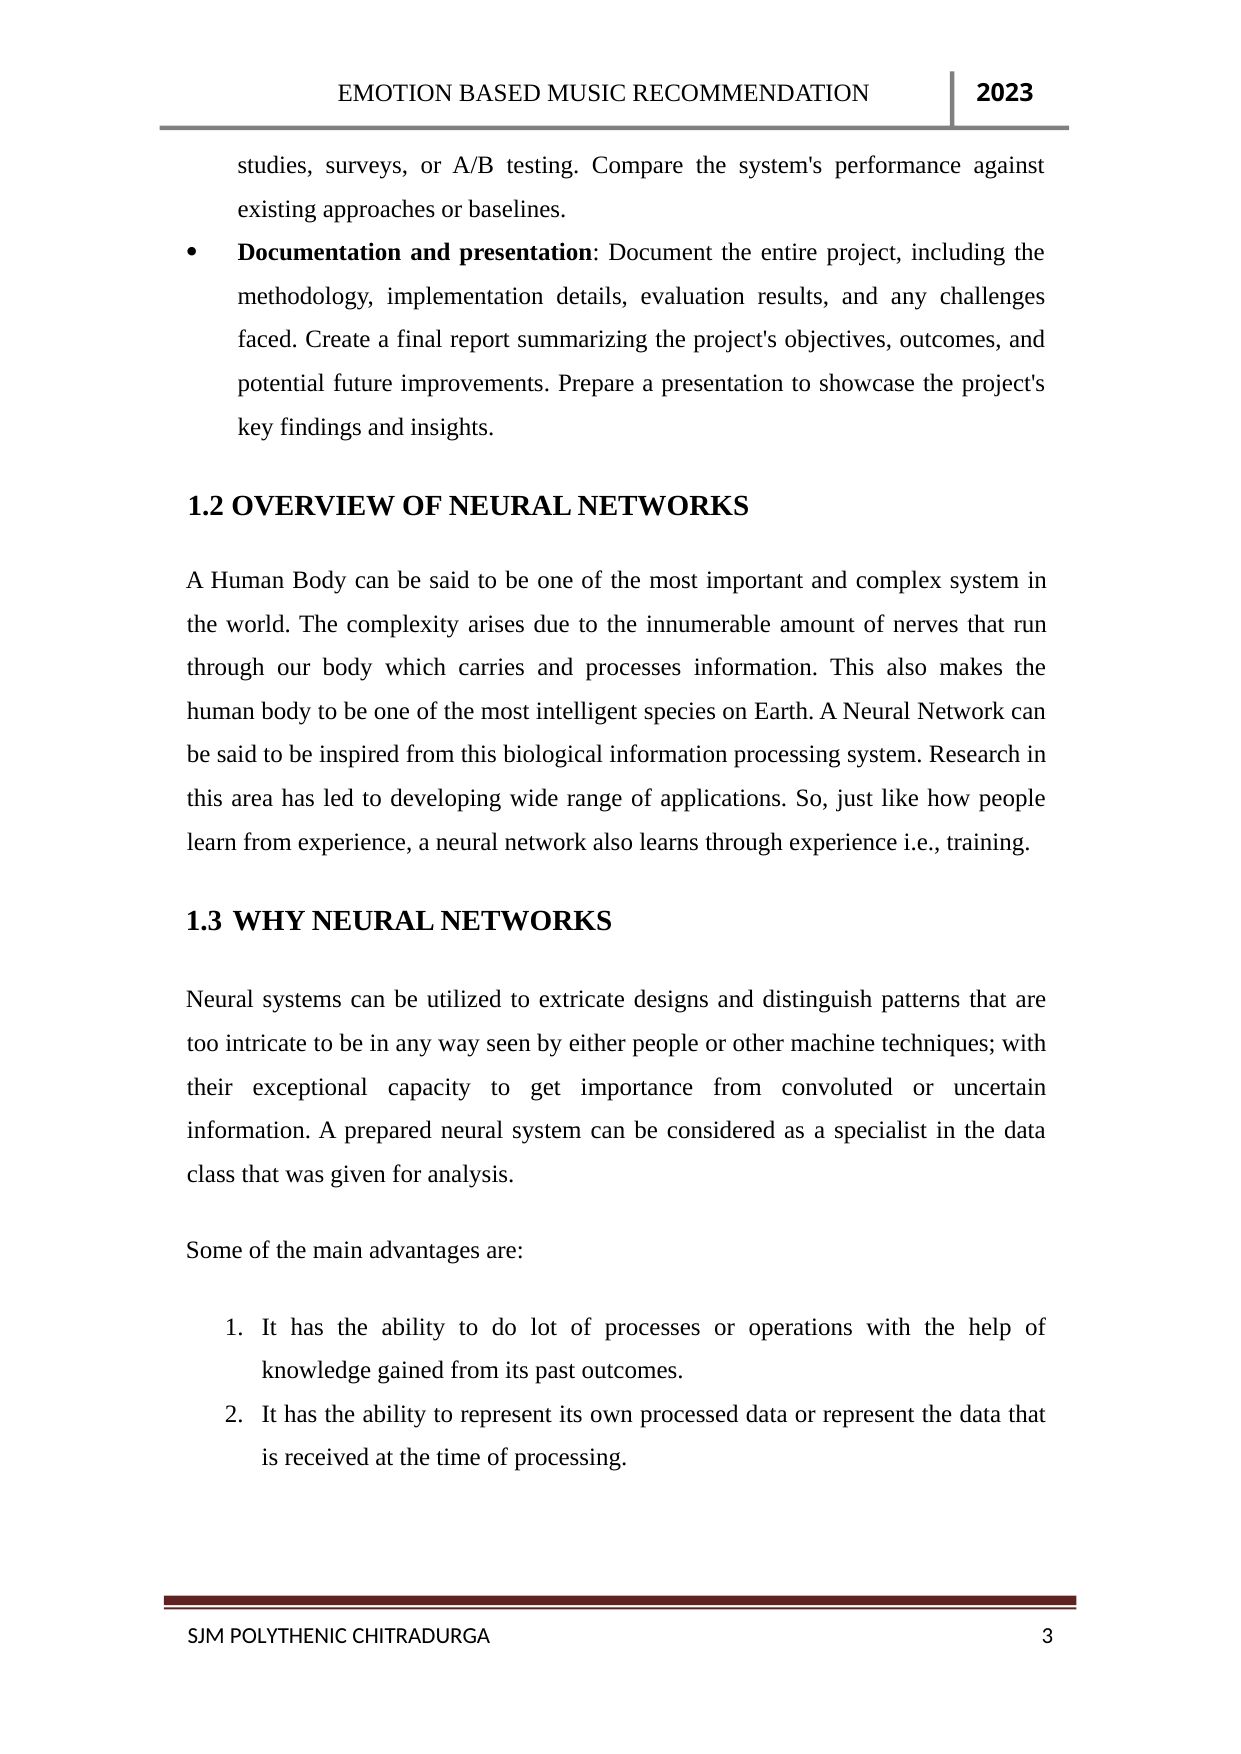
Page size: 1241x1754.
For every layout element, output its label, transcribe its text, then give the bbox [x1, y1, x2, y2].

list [187, 150, 1046, 222]
text A Human Body can be said to be one of the most important and complex system in the world. The complexity arises due to the innumerable amount of nerves that run through our body which carries and processes information. This also makes the human body to be one of the most intelligent species on Earth. A Neural Network can be said to be inspired from this biological information processing system. Research in this area has led to developing wide range of applications. So, just like how people learn from experience, a neural network also learns through experience i.e., training. [186, 565, 1047, 856]
list Documentation and presentation: Document the entire project, including the methodology, implementation details, evaluation results, and any challenges faced. Create a final report summarizing the project's objectives, outcomes, and potential future improvements. Prepare a presentation to showcase the project's key findings and insights. [187, 237, 1046, 441]
text Neural systems can be utilized to extricate designs and distinguish patterns that are too intricate to be in any way seen by either people or other machine techniques; with their exceptional capacity to get importance from convoluted or uncertain information. A prepared neural system can be considered as a specialist in the data class that was given for analysis. [186, 984, 1047, 1188]
text Some of the main advantages are: [186, 1235, 1047, 1264]
subtitle 1.2 OVERVIEW OF NEURAL NETWORKS [187, 488, 1053, 522]
list It has the ability to do lot of processes or operations with the help of knowledge gained from its past outcomes. [224, 1312, 1047, 1384]
list It has the ability to represent its own processed data or represent the data that is received at the time of processing. [224, 1399, 1047, 1471]
subtitle 1.3 WHY NEURAL NETWORKS [186, 903, 1053, 937]
